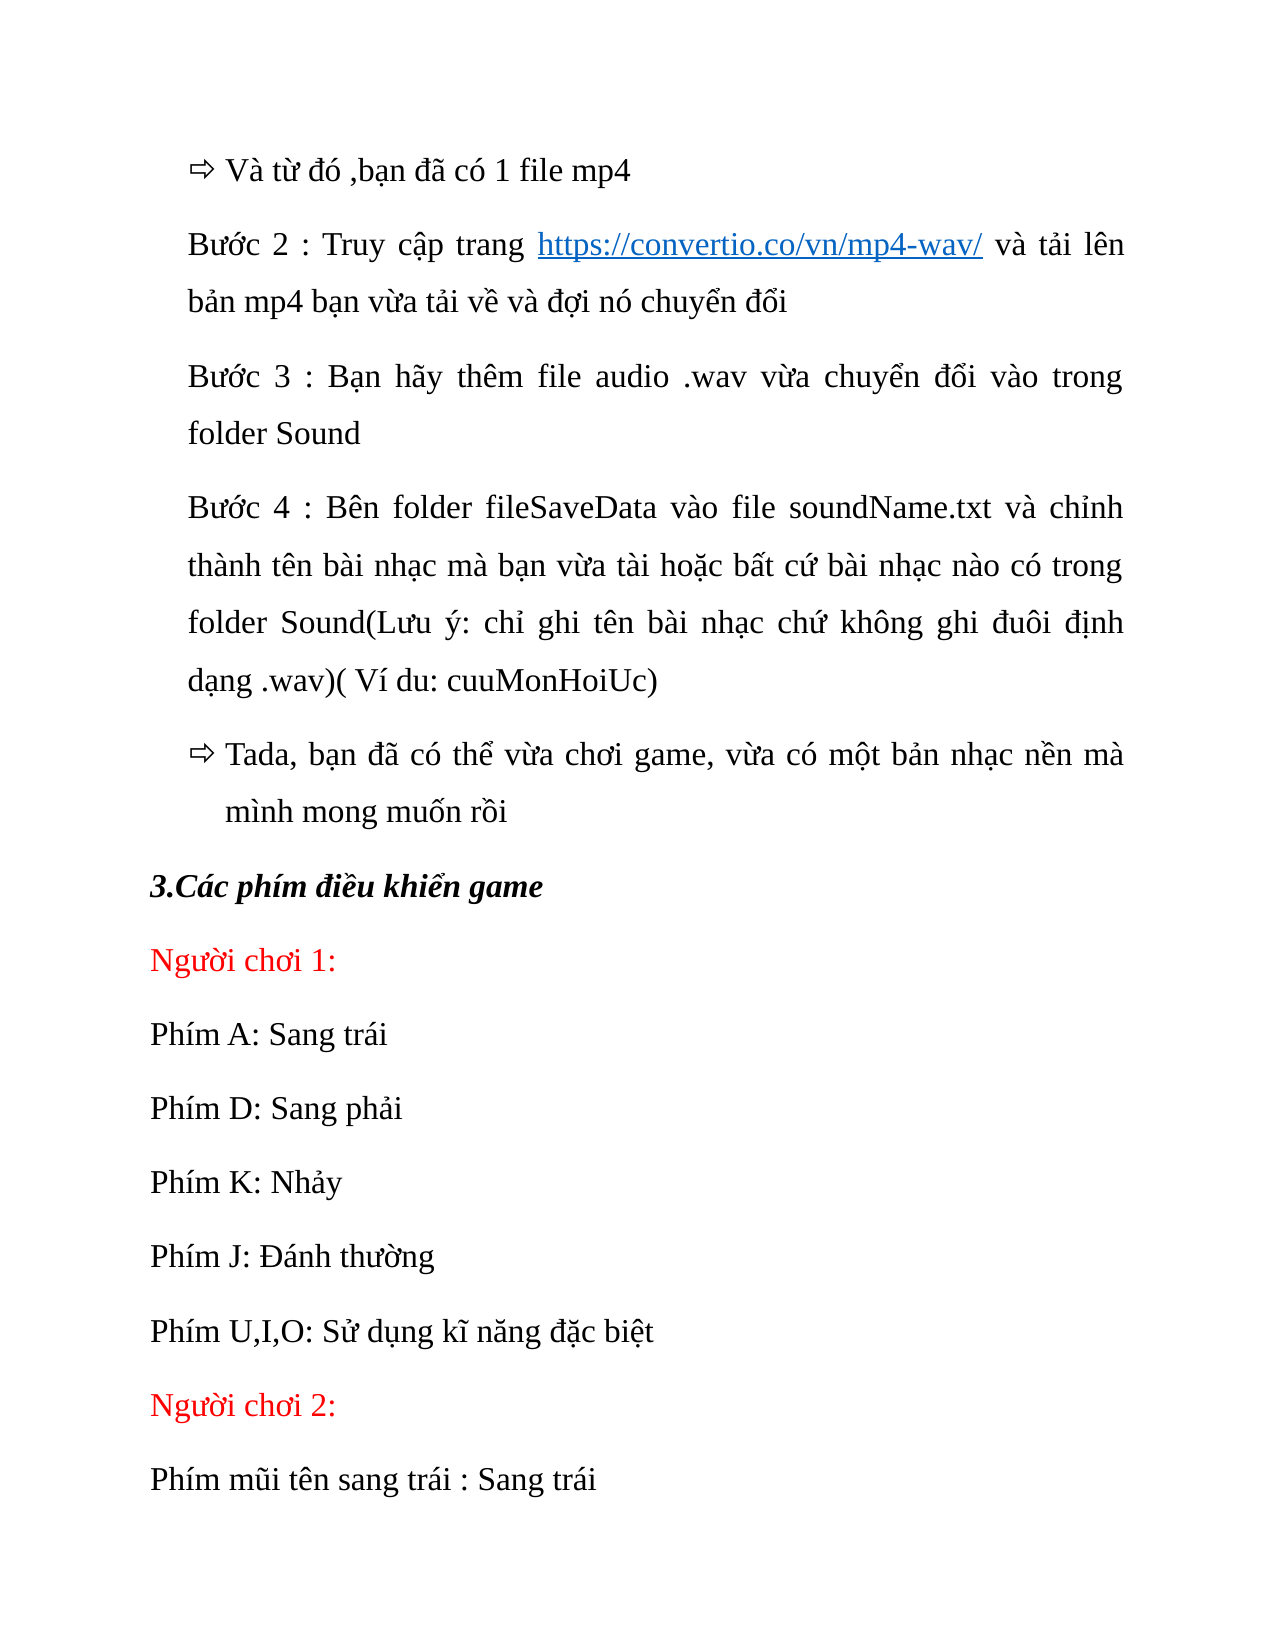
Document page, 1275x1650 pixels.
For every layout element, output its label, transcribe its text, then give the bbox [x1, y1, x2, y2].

text Phím U,I,O: Sử dụng kĩ năng đặc biệt [150, 1311, 1125, 1349]
text Phím J: Đánh thường [150, 1237, 1125, 1275]
text 3.Các phím điều khiển game [150, 866, 1125, 904]
text Phím K: Nhảy [150, 1162, 1125, 1201]
text Bước 3 : Bạn hãy thêm file audio .wav vừa chuyển đổi vào trong folder Sound [187, 356, 1125, 452]
text Bước 2 : Truy cập trang https://convertio.co/vn/mp4-wav/ và tải lên bản mp4 bạn vừa tải về và đợi nó chuyển đổi [187, 224, 1125, 320]
text Phím A: Sang trái [150, 1014, 1125, 1052]
text Bước 4 : Bên folder fileSaveData vào file soundName.txt và chỉnh thành tên bài nhạc mà bạn vừa tài hoặc bất cứ bài nhạc nào có trong folder Sound(Lưu ý: chỉ ghi tên bài nhạc chứ không ghi đuôi định dạng .wav)( Ví du: cuuMonHoiUc) [187, 487, 1125, 698]
text Người chơi 1: [150, 940, 1125, 978]
list Tada, bạn đã có thể vừa chơi game, vừa có một bản nhạc nền mà mình mong muốn rồi [187, 734, 1125, 830]
text Phím D: Sang phải [150, 1088, 1125, 1127]
text Phím mũi tên sang trái : Sang trái [150, 1459, 1125, 1497]
list Và từ đó ,bạn đã có 1 file mp4 [187, 150, 1125, 188]
text Người chơi 2: [150, 1385, 1125, 1423]
